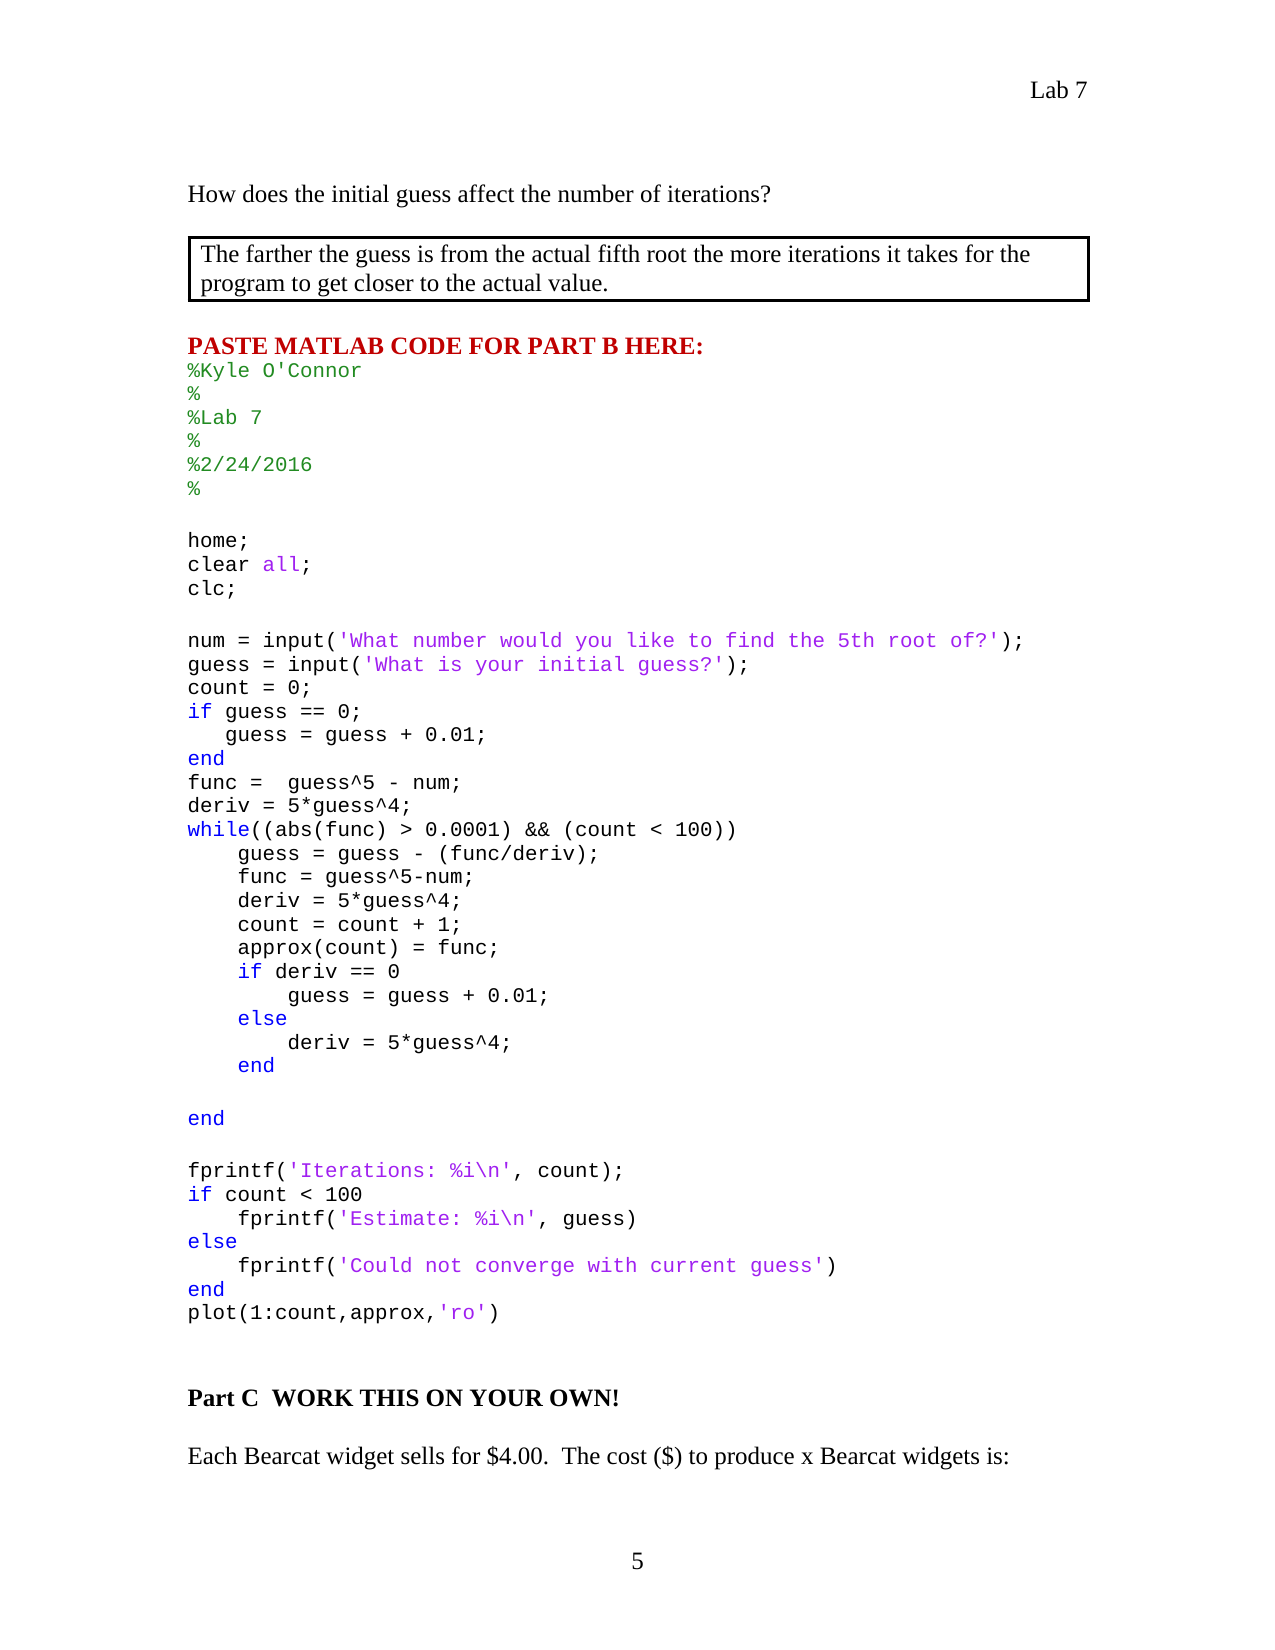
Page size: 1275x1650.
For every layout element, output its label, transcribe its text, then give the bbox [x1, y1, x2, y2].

text guess = guess - (func/deriv); [187, 843, 1087, 866]
text home; [187, 530, 1087, 554]
text guess = guess + 0.01; [187, 724, 1087, 748]
text %Lab 7 [187, 407, 1087, 431]
text else [187, 1008, 1087, 1032]
text while((abs(func) > 0.0001) && (count < 100)) [187, 819, 1087, 843]
text else [187, 1231, 1087, 1255]
text guess = guess + 0.01; [187, 984, 1087, 1008]
text fprintf('Estimate: %i\n', guess) [187, 1208, 1087, 1231]
text count = 0; [187, 677, 1087, 701]
text plot(1:count,approx,'ro') [187, 1302, 1087, 1326]
text end [187, 748, 1087, 772]
text fprintf('Iterations: %i\n', count); [187, 1160, 1087, 1184]
text % [187, 478, 1087, 501]
text %Kyle O'Connor [187, 359, 1087, 383]
text clc; [187, 577, 1087, 601]
text deriv = 5*guess^4; [187, 890, 1087, 914]
text if deriv == 0 [187, 961, 1087, 984]
text if guess == 0; [187, 701, 1087, 724]
text Part C WORK THIS ON YOUR OWN! [187, 1383, 1087, 1412]
text deriv = 5*guess^4; [187, 1032, 1087, 1056]
text clear all; [187, 554, 1087, 577]
text fprintf('Could not converge with current guess') [187, 1255, 1087, 1278]
text approx(count) = func; [187, 937, 1087, 961]
text end [187, 1056, 1087, 1079]
text Each Bearcat widget sells for $4.00. The cost ($) to produce x Bearcat widgets is: [187, 1441, 1087, 1469]
text deriv = 5*guess^4; [187, 795, 1087, 819]
text How does the initial guess affect the number of iterations? [187, 179, 1087, 207]
text func = guess^5 - num; [187, 772, 1087, 795]
text guess = input('What is your initial guess?'); [187, 653, 1087, 677]
text if count < 100 [187, 1184, 1087, 1208]
text % [187, 431, 1087, 454]
text func = guess^5-num; [187, 866, 1087, 890]
text count = count + 1; [187, 914, 1087, 937]
text % [187, 383, 1087, 407]
text %2/24/2016 [187, 454, 1087, 478]
table_header The farther the guess is from the actual fifth root the more iterations it takes for the program to get closer to the actual value. [191, 239, 1087, 299]
text PASTE MATLAB CODE FOR PART B HERE: [187, 331, 1087, 359]
text num = input('What number would you like to find the 5th root of?'); [187, 630, 1087, 653]
text end [187, 1278, 1087, 1302]
text end [187, 1108, 1087, 1132]
